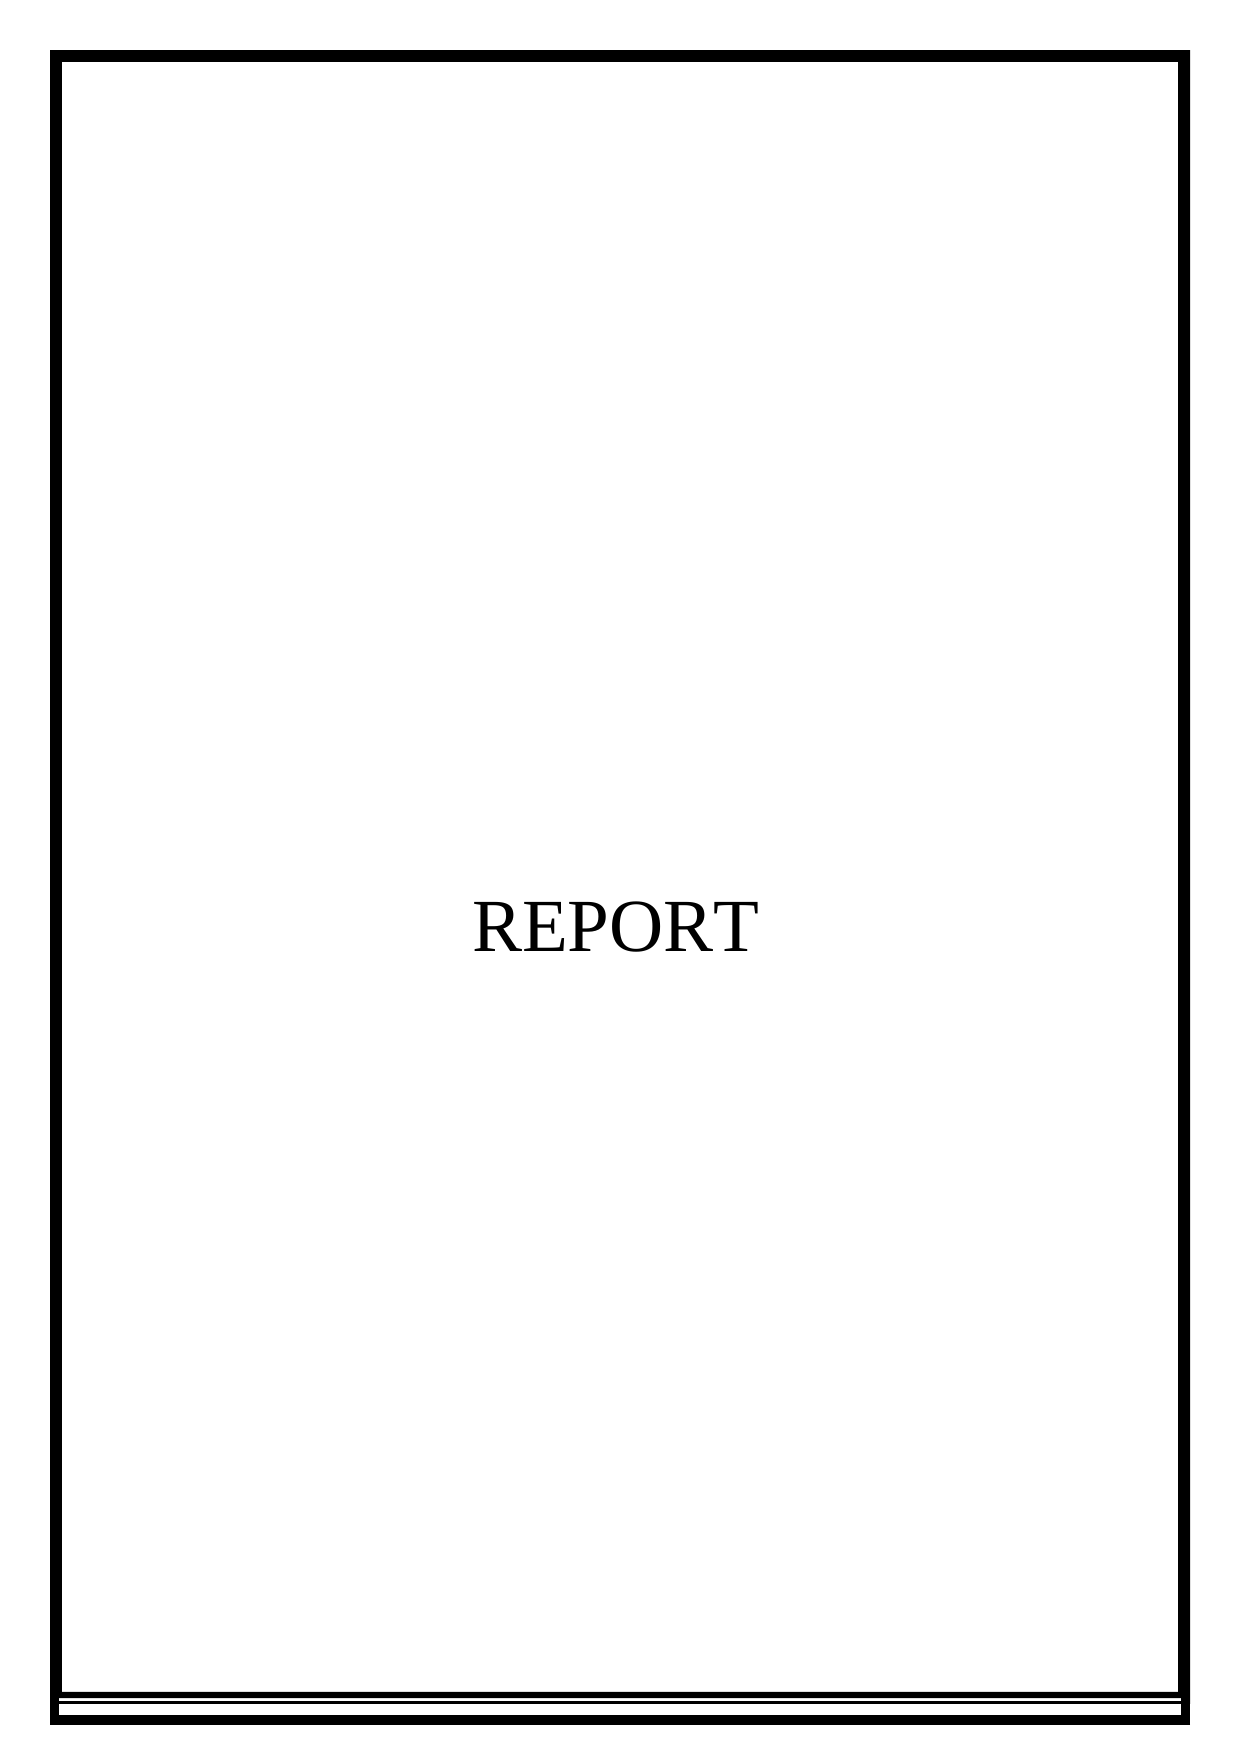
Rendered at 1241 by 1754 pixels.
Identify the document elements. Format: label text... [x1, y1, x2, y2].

subtitle REPORT [358, 882, 873, 968]
